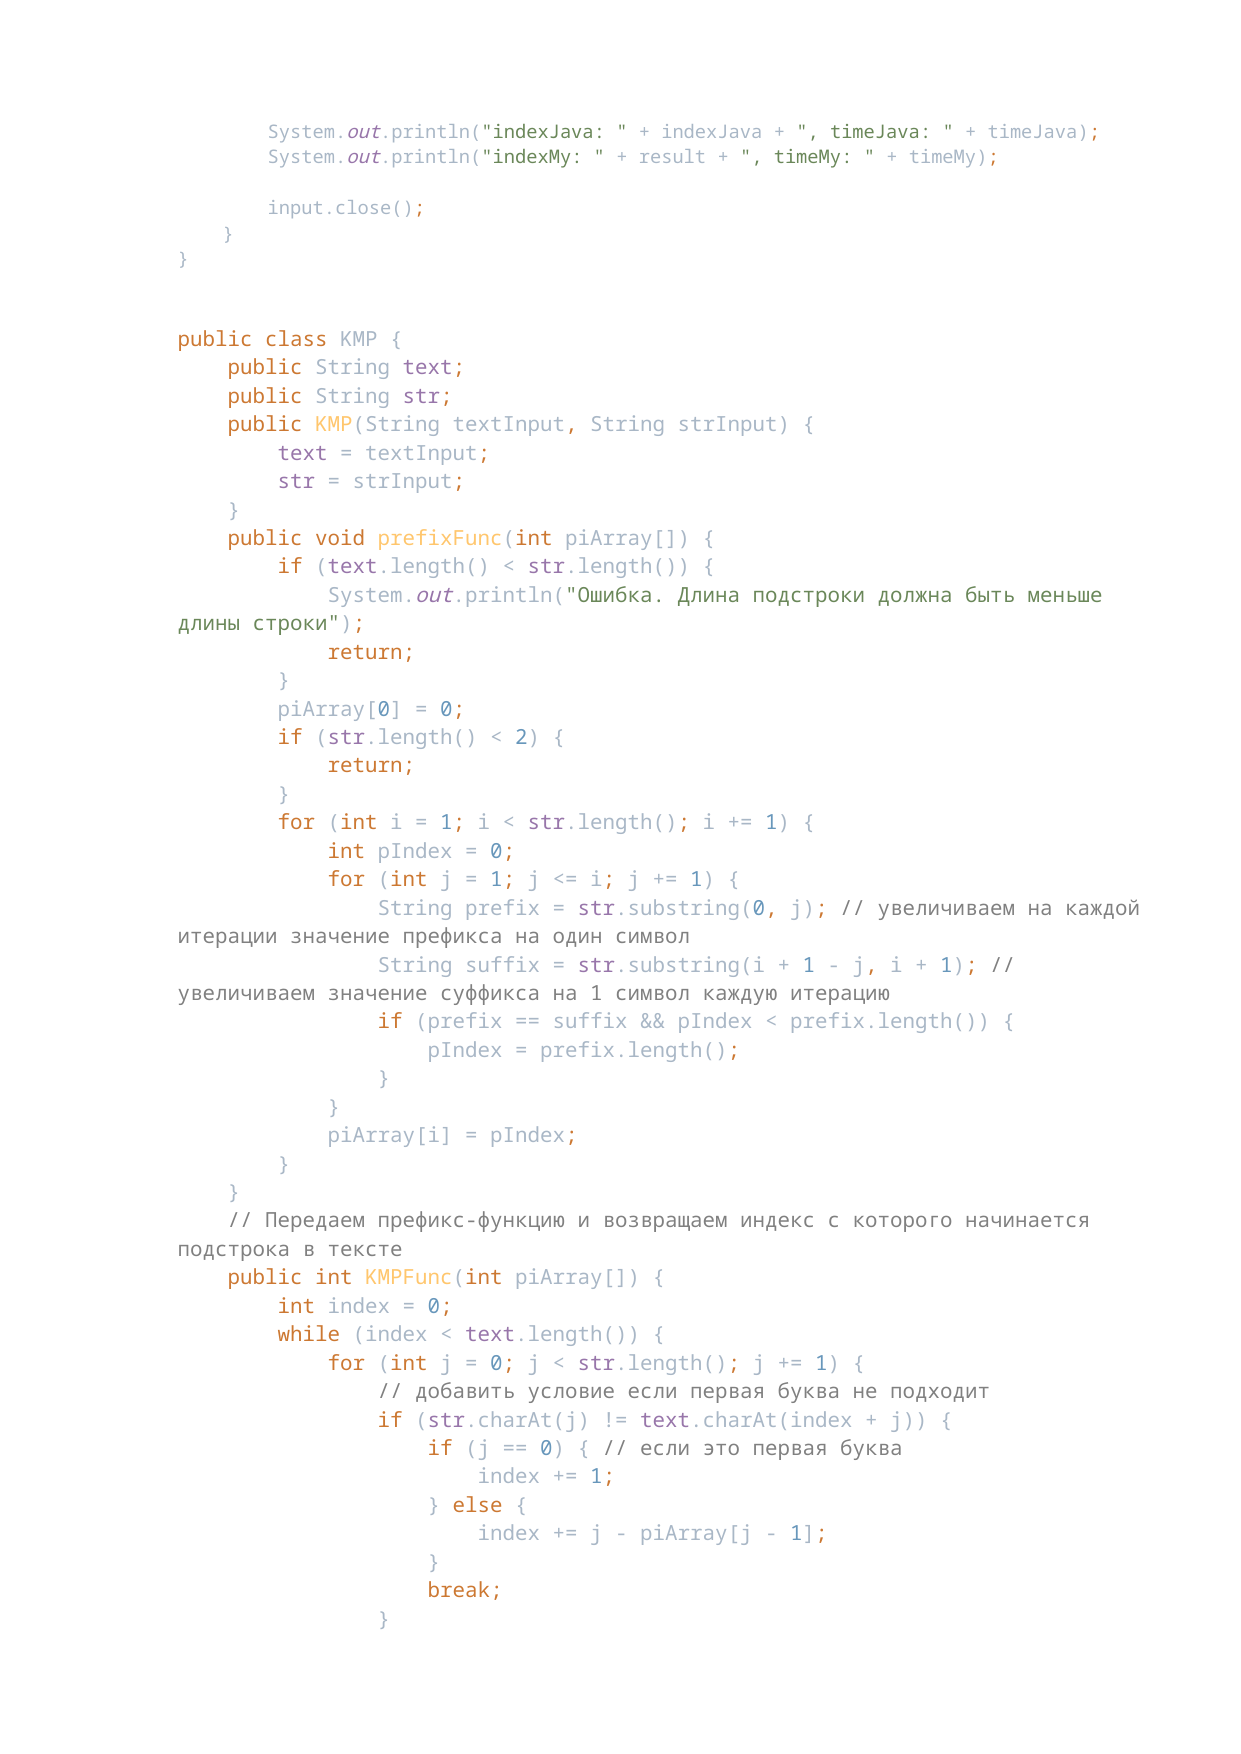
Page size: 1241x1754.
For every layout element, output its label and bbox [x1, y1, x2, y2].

text [177, 324, 1152, 1632]
text [177, 118, 1152, 271]
